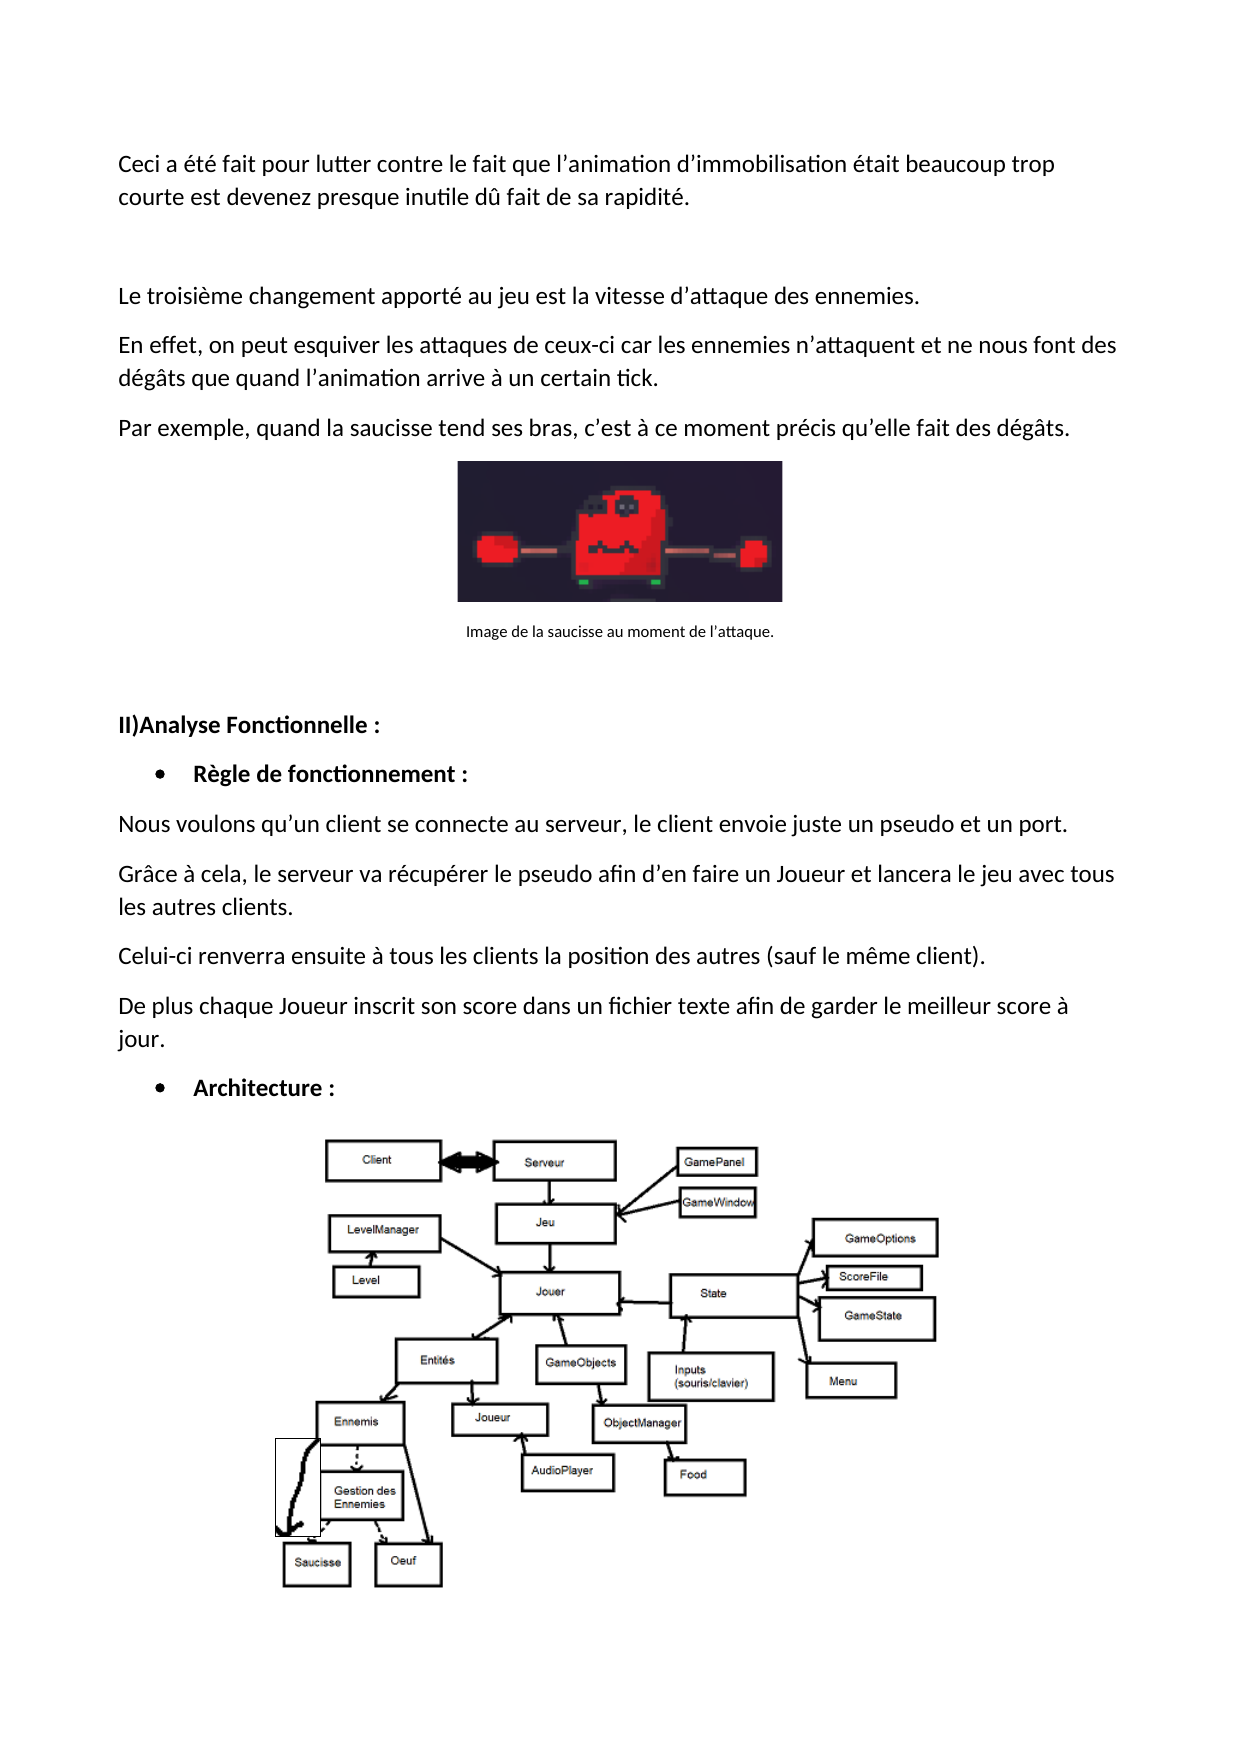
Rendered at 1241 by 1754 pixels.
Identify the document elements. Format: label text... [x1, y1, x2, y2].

picture [276, 1439, 320, 1536]
text En effet, on peut esquiver les attaques de ceux-ci car les ennemies n’attaquent et ne nous font des dégâts que quand l’animation arrive à un certain tick. [118, 329, 1122, 393]
list Architecture : [156, 1072, 1122, 1103]
picture [282, 1130, 958, 1602]
text Par exemple, quand la saucisse tend ses bras, c’est à ce moment précis qu’elle fait des dégâts. [118, 412, 1122, 442]
text Nous voulons qu’un client se connecte au serveur, le client envoie juste un pseudo et un port. [118, 808, 1122, 839]
text Le troisième changement apporté au jeu est la vitesse d’attaque des ennemies. [118, 280, 1122, 310]
text Grâce à cela, le serveur va récupérer le pseudo afin d’en faire un Joueur et lancera le jeu avec tous les autres clients. [118, 858, 1122, 921]
text De plus chaque Joueur inscrit son score dans un fichier texte afin de garder le meilleur score à jour. [118, 990, 1122, 1053]
text II)Analyse Fonctionnelle : [118, 709, 1122, 739]
picture [457, 461, 783, 602]
text Celui-ci renverra ensuite à tous les clients la position des autres (sauf le même client). [118, 940, 1122, 971]
text Ceci a été fait pour lutter contre le fait que l’animation d’immobilisation était beaucoup trop courte est devenez presque inutile dû fait de sa rapidité. [118, 148, 1122, 211]
text Image de la saucisse au moment de l’attaque. [118, 621, 1122, 641]
list Règle de fonctionnement : [156, 759, 1122, 789]
